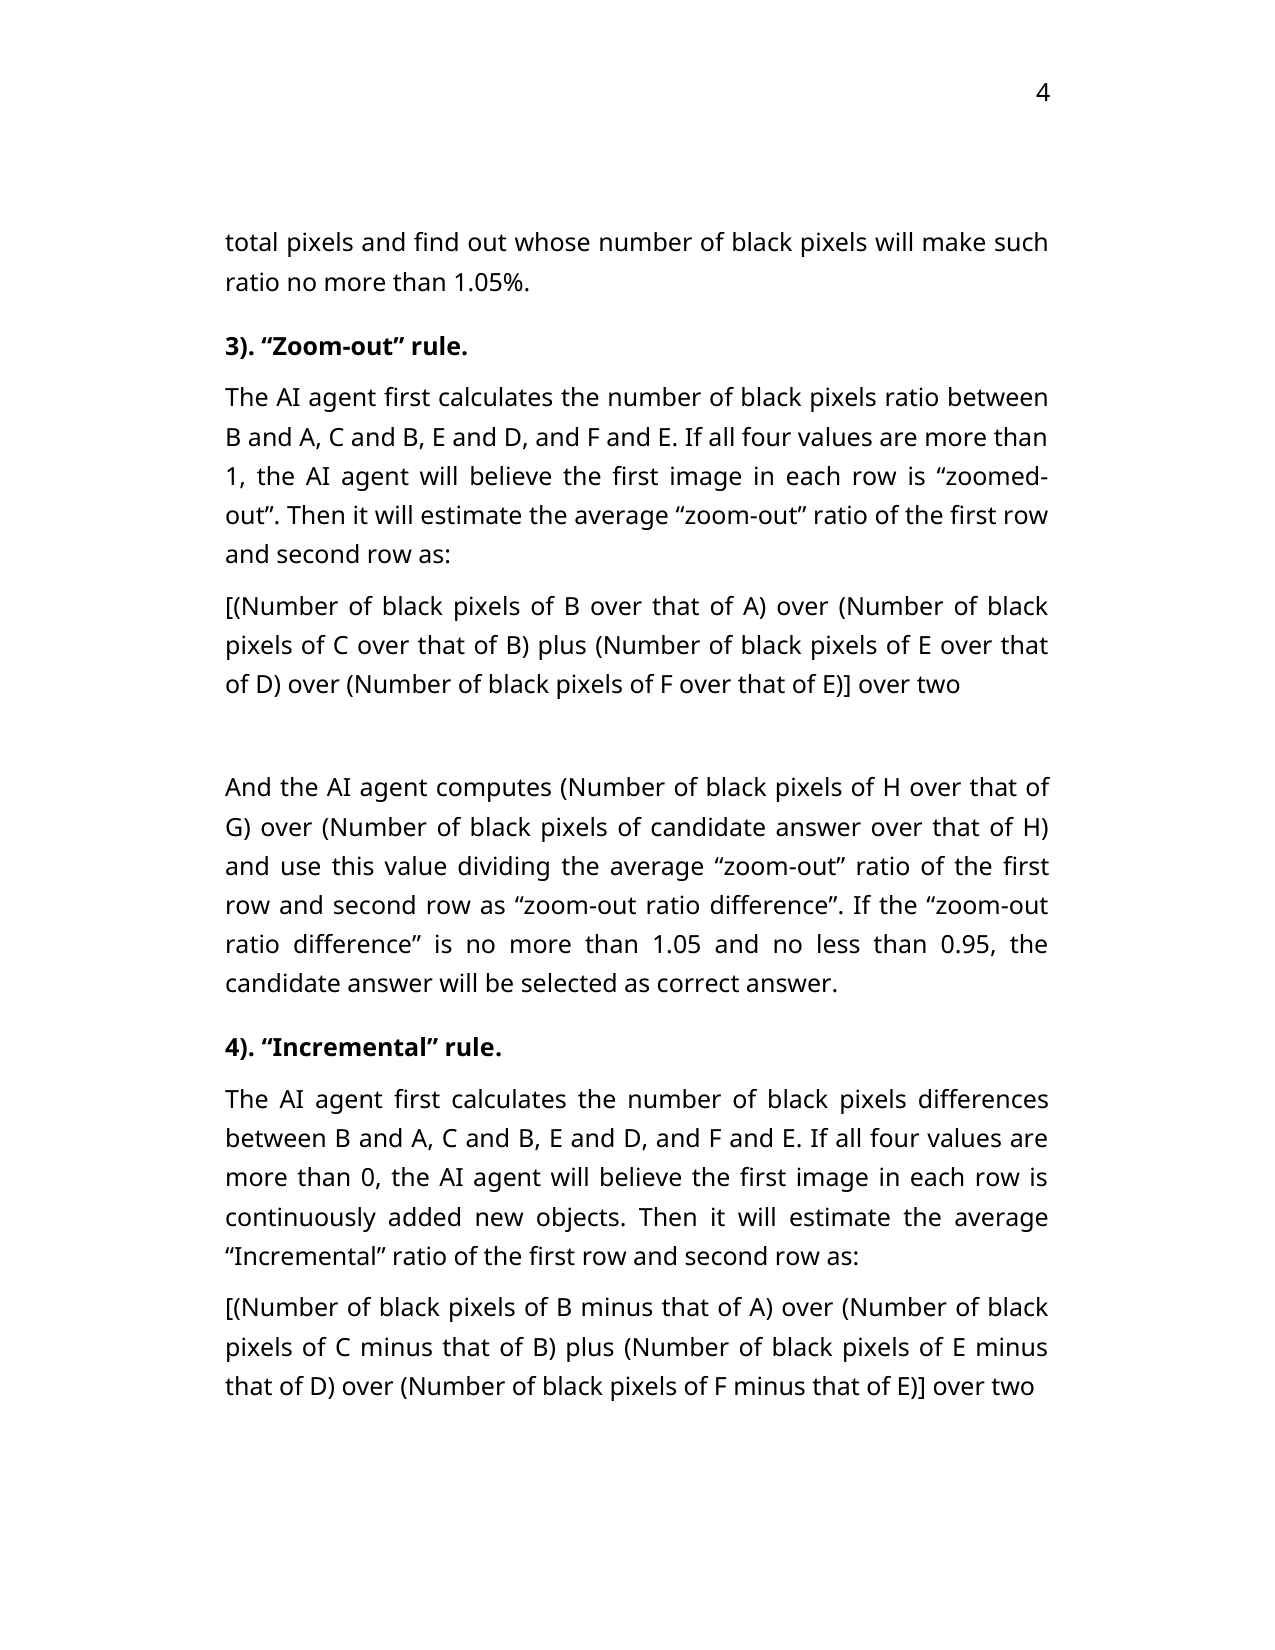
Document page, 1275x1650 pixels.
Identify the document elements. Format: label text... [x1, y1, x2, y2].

subtitle 4). “Incremental” rule. [225, 1030, 1050, 1064]
subtitle 3). “Zoom-out” rule. [225, 328, 1050, 362]
text The AI agent first calculates the number of black pixels differences between B and A, C and B, E and D, and F and E. If all four values are more than 0, the AI agent will believe the first image in each row is continuously added new objects. Then it will estimate the average “Incremental” ratio of the first row and second row as: [225, 1082, 1050, 1272]
text And the AI agent computes (Number of black pixels of H over that of G) over (Number of black pixels of candidate answer over that of H) and use this value dividing the average “zoom-out” ratio of the first row and second row as “zoom-out ratio difference”. If the “zoom-out ratio difference” is no more than 1.05 and no less than 0.95, the candidate answer will be selected as correct answer. [225, 770, 1050, 1000]
text [(Number of black pixels of B minus that of A) over (Number of black pixels of C minus that of B) plus (Number of black pixels of E minus that of D) over (Number of black pixels of F minus that of E)] over two [225, 1290, 1050, 1402]
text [225, 225, 1050, 298]
text [(Number of black pixels of B over that of A) over (Number of black pixels of C over that of B) plus (Number of black pixels of E over that of D) over (Number of black pixels of F over that of E)] over two [225, 588, 1050, 701]
text The AI agent first calculates the number of black pixels ratio between B and A, C and B, E and D, and F and E. If all four values are more than 1, the AI agent will believe the first image in each row is “zoomed-out”. Then it will estimate the average “zoom-out” ratio of the first row and second row as: [225, 380, 1050, 571]
